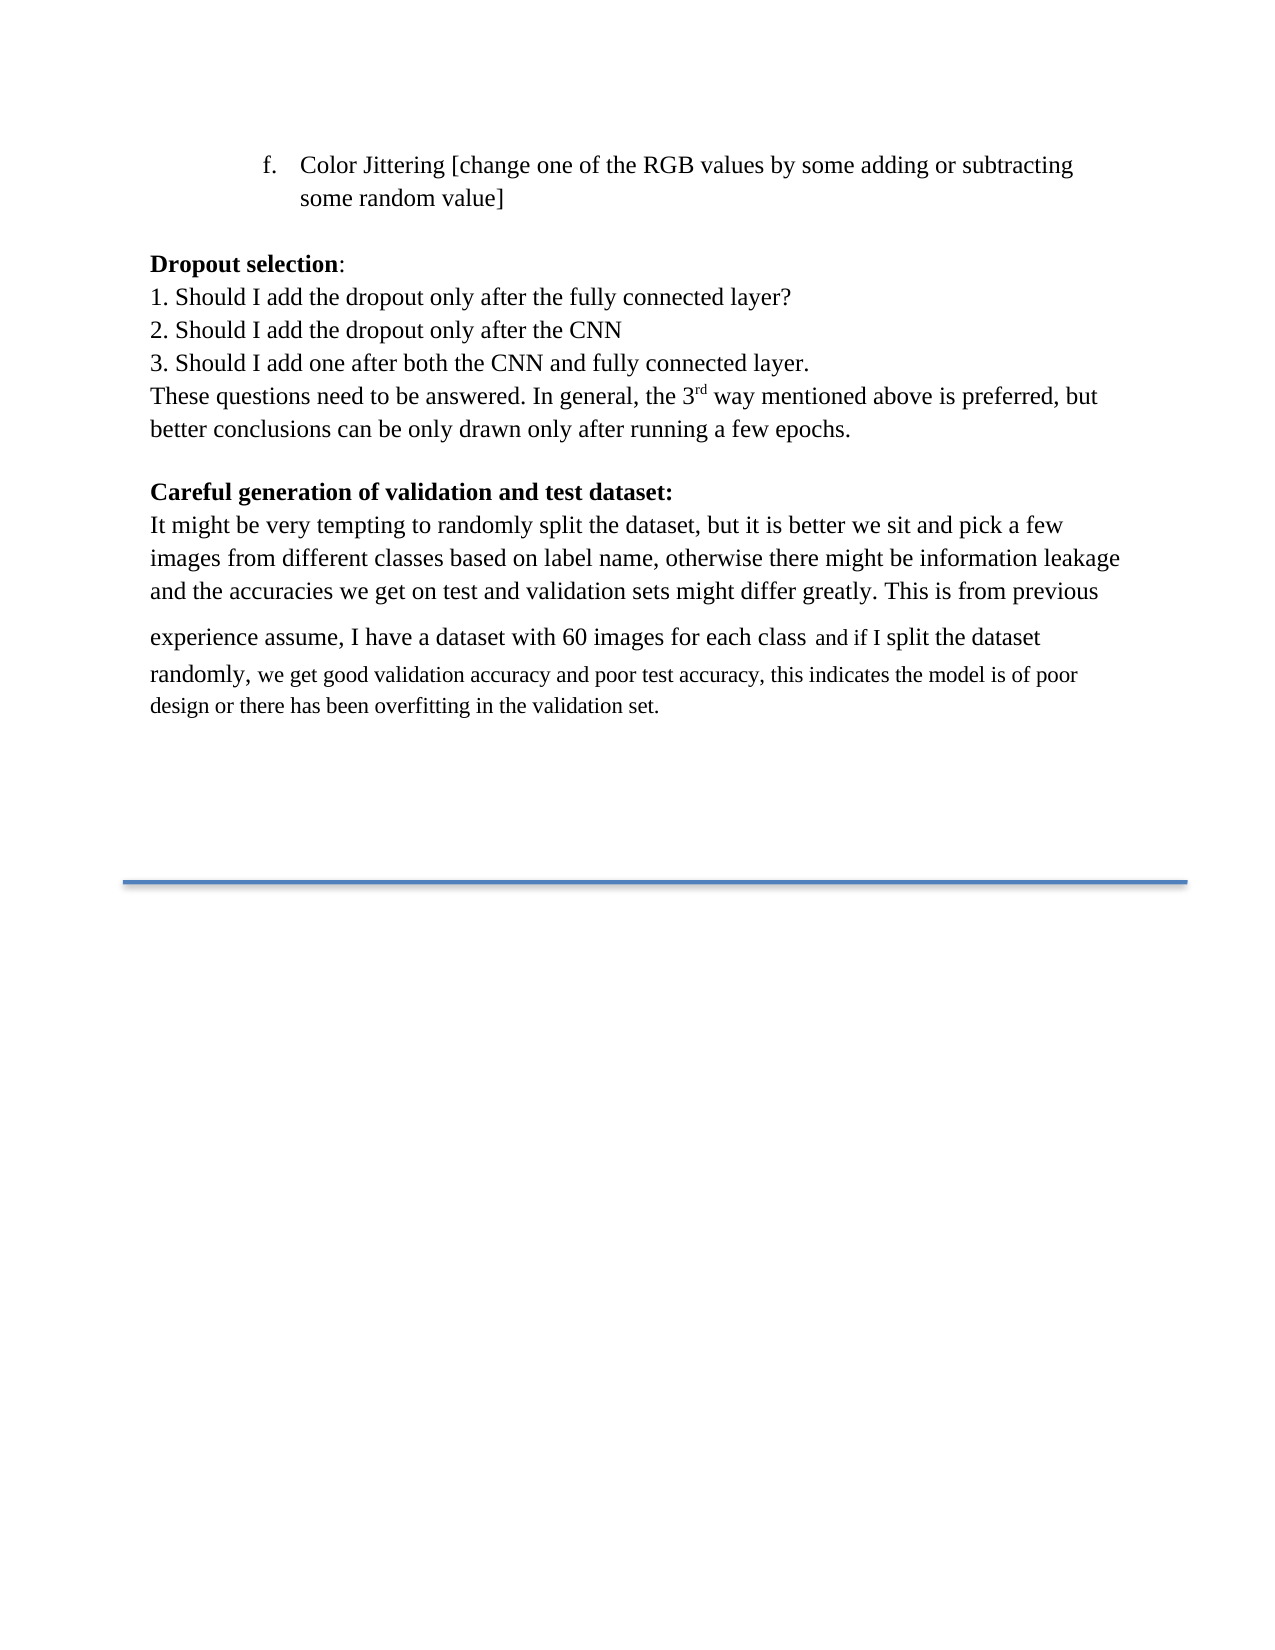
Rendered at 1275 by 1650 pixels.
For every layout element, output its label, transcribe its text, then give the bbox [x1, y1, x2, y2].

text 2. Should I add the dropout only after the CNN [150, 315, 1125, 344]
text Dropout selection: 1. Should I add the dropout only after the fully connected layer? [150, 249, 1125, 311]
list Color Jittering [change one of the RGB values by some adding or subtracting some random value] [262, 150, 1125, 212]
text Careful generation of validation and test dataset: It might be very tempting to randomly split the dataset, but it is better we sit and pick a few images from different classes based on label name, otherwise there might be information leakage and the accuracies we get on test and validation sets might differ greatly. This is from previous experience assume, I have a dataset with 60 images for each class and if I split the dataset randomly, we get good validation accuracy and poor test accuracy, this indicates the model is of poor design or there has been overfitting in the validation set. [150, 477, 1125, 718]
text These questions need to be answered. In general, the 3rd way mentioned above is preferred, but better conclusions can be only drawn only after running a few epochs. [150, 381, 1125, 443]
text 3. Should I add one after both the CNN and fully connected layer. [150, 348, 1125, 377]
